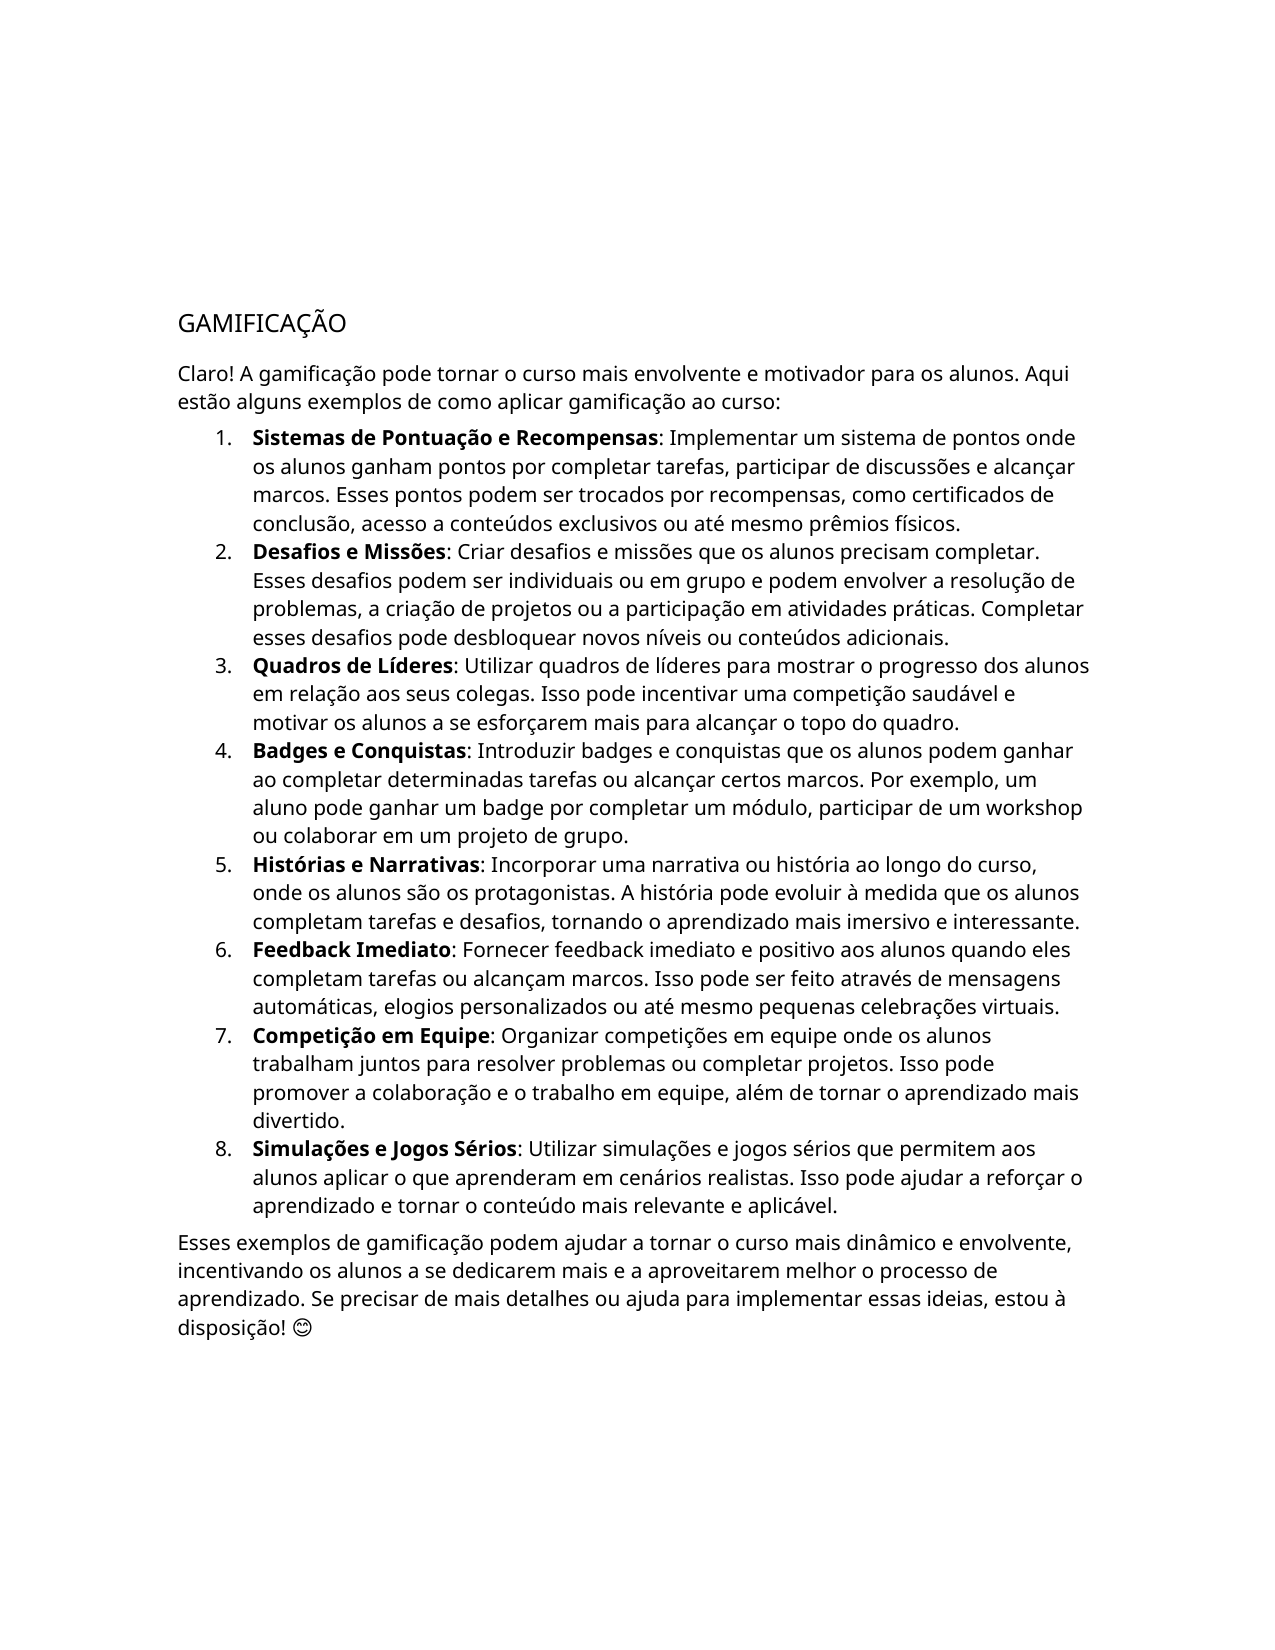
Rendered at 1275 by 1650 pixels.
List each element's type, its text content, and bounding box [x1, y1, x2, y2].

list Badges e Conquistas: Introduzir badges e conquistas que os alunos podem ganhar ao completar determinadas tarefas ou alcançar certos marcos. Por exemplo, um aluno pode ganhar um badge por completar um módulo, participar de um workshop ou colaborar em um projeto de grupo. [215, 736, 1090, 850]
list Sistemas de Pontuação e Recompensas: Implementar um sistema de pontos onde os alunos ganham pontos por completar tarefas, participar de discussões e alcançar marcos. Esses pontos podem ser trocados por recompensas, como certificados de conclusão, acesso a conteúdos exclusivos ou até mesmo prêmios físicos. [215, 423, 1090, 537]
list Histórias e Narrativas: Incorporar uma narrativa ou história ao longo do curso, onde os alunos são os protagonistas. A história pode evoluir à medida que os alunos completam tarefas e desafios, tornando o aprendizado mais imersivo e interessante. [215, 850, 1090, 935]
list Competição em Equipe: Organizar competições em equipe onde os alunos trabalham juntos para resolver problemas ou completar projetos. Isso pode promover a colaboração e o trabalho em equipe, além de tornar o aprendizado mais divertido. [215, 1021, 1090, 1134]
list Desafios e Missões: Criar desafios e missões que os alunos precisam completar. Esses desafios podem ser individuais ou em grupo e podem envolver a resolução de problemas, a criação de projetos ou a participação em atividades práticas. Completar esses desafios pode desbloquear novos níveis ou conteúdos adicionais. [215, 537, 1090, 651]
text GAMIFICAÇÃO [177, 306, 1098, 340]
text Esses exemplos de gamificação podem ajudar a tornar o curso mais dinâmico e envolvente, incentivando os alunos a se dedicarem mais e a aproveitarem melhor o processo de aprendizado. Se precisar de mais detalhes ou ajuda para implementar essas ideias, estou à disposição! 😊 [177, 1228, 1090, 1341]
list Quadros de Líderes: Utilizar quadros de líderes para mostrar o progresso dos alunos em relação aos seus colegas. Isso pode incentivar uma competição saudável e motivar os alunos a se esforçarem mais para alcançar o topo do quadro. [215, 651, 1090, 736]
list Feedback Imediato: Fornecer feedback imediato e positivo aos alunos quando eles completam tarefas ou alcançam marcos. Isso pode ser feito através de mensagens automáticas, elogios personalizados ou até mesmo pequenas celebrações virtuais. [215, 935, 1090, 1021]
list Simulações e Jogos Sérios: Utilizar simulações e jogos sérios que permitem aos alunos aplicar o que aprenderam em cenários realistas. Isso pode ajudar a reforçar o aprendizado e tornar o conteúdo mais relevante e aplicável. [215, 1134, 1090, 1220]
text Claro! A gamificação pode tornar o curso mais envolvente e motivador para os alunos. Aqui estão alguns exemplos de como aplicar gamificação ao curso: [177, 359, 1090, 416]
